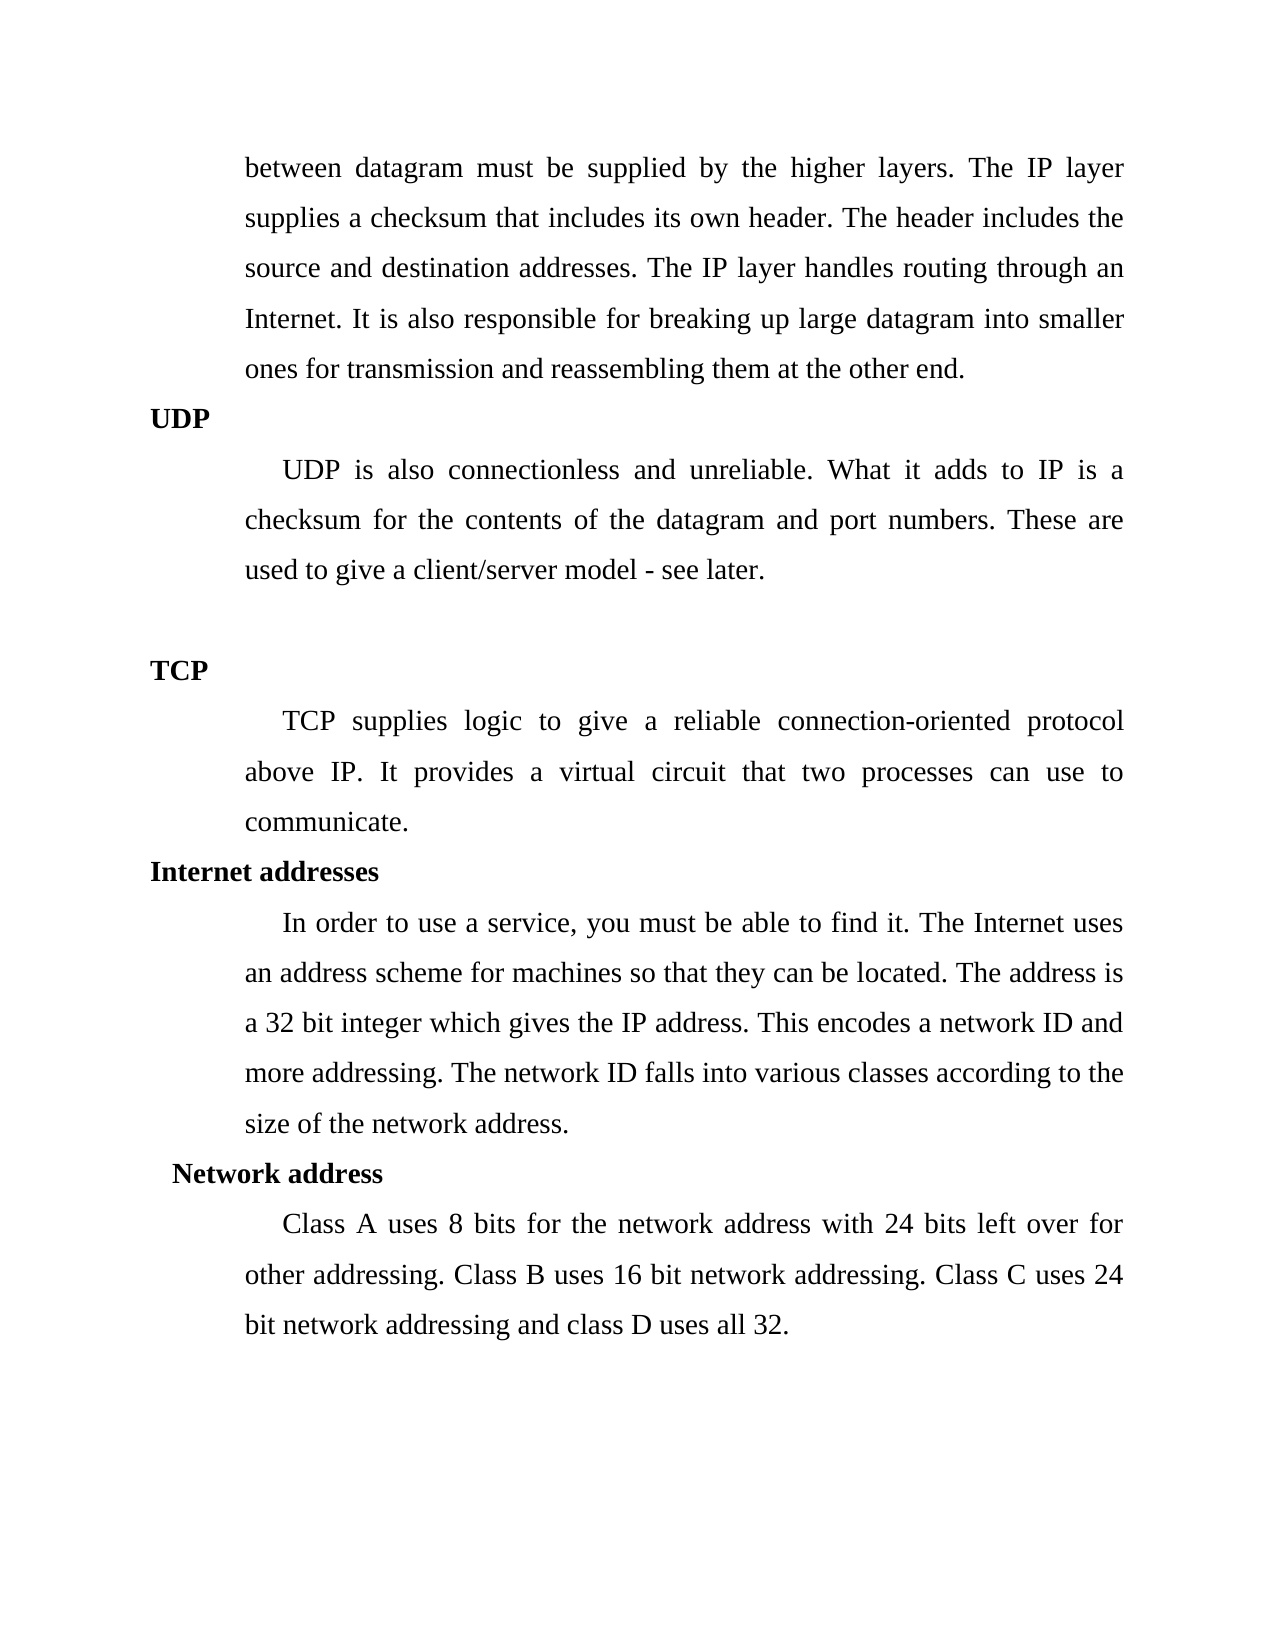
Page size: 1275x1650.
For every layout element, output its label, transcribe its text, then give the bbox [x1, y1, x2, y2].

subtitle Network address [150, 1156, 1125, 1190]
text Class A uses 8 bits for the network address with 24 bits left over for other addressing. Class B uses 16 bit network addressing. Class C uses 24 bit network addressing and class D uses all 32. [244, 1207, 1125, 1341]
subtitle Internet addresses [150, 854, 1125, 888]
subtitle UDP [150, 402, 1125, 435]
subtitle TCP [150, 653, 1125, 687]
text In order to use a service, you must be able to find it. The Internet uses an address scheme for machines so that they can be located. The address is a 32 bit integer which gives the IP address. This encodes a network ID and more addressing. The network ID falls into various classes according to the size of the network address. [244, 905, 1125, 1139]
text UDP is also connectionless and unreliable. What it adds to IP is a checksum for the contents of the datagram and port numbers. These are used to give a client/server model - see later. [244, 452, 1125, 586]
text TCP supplies logic to give a reliable connection-oriented protocol above IP. It provides a virtual circuit that two processes can use to communicate. [244, 703, 1125, 838]
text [244, 150, 1125, 385]
